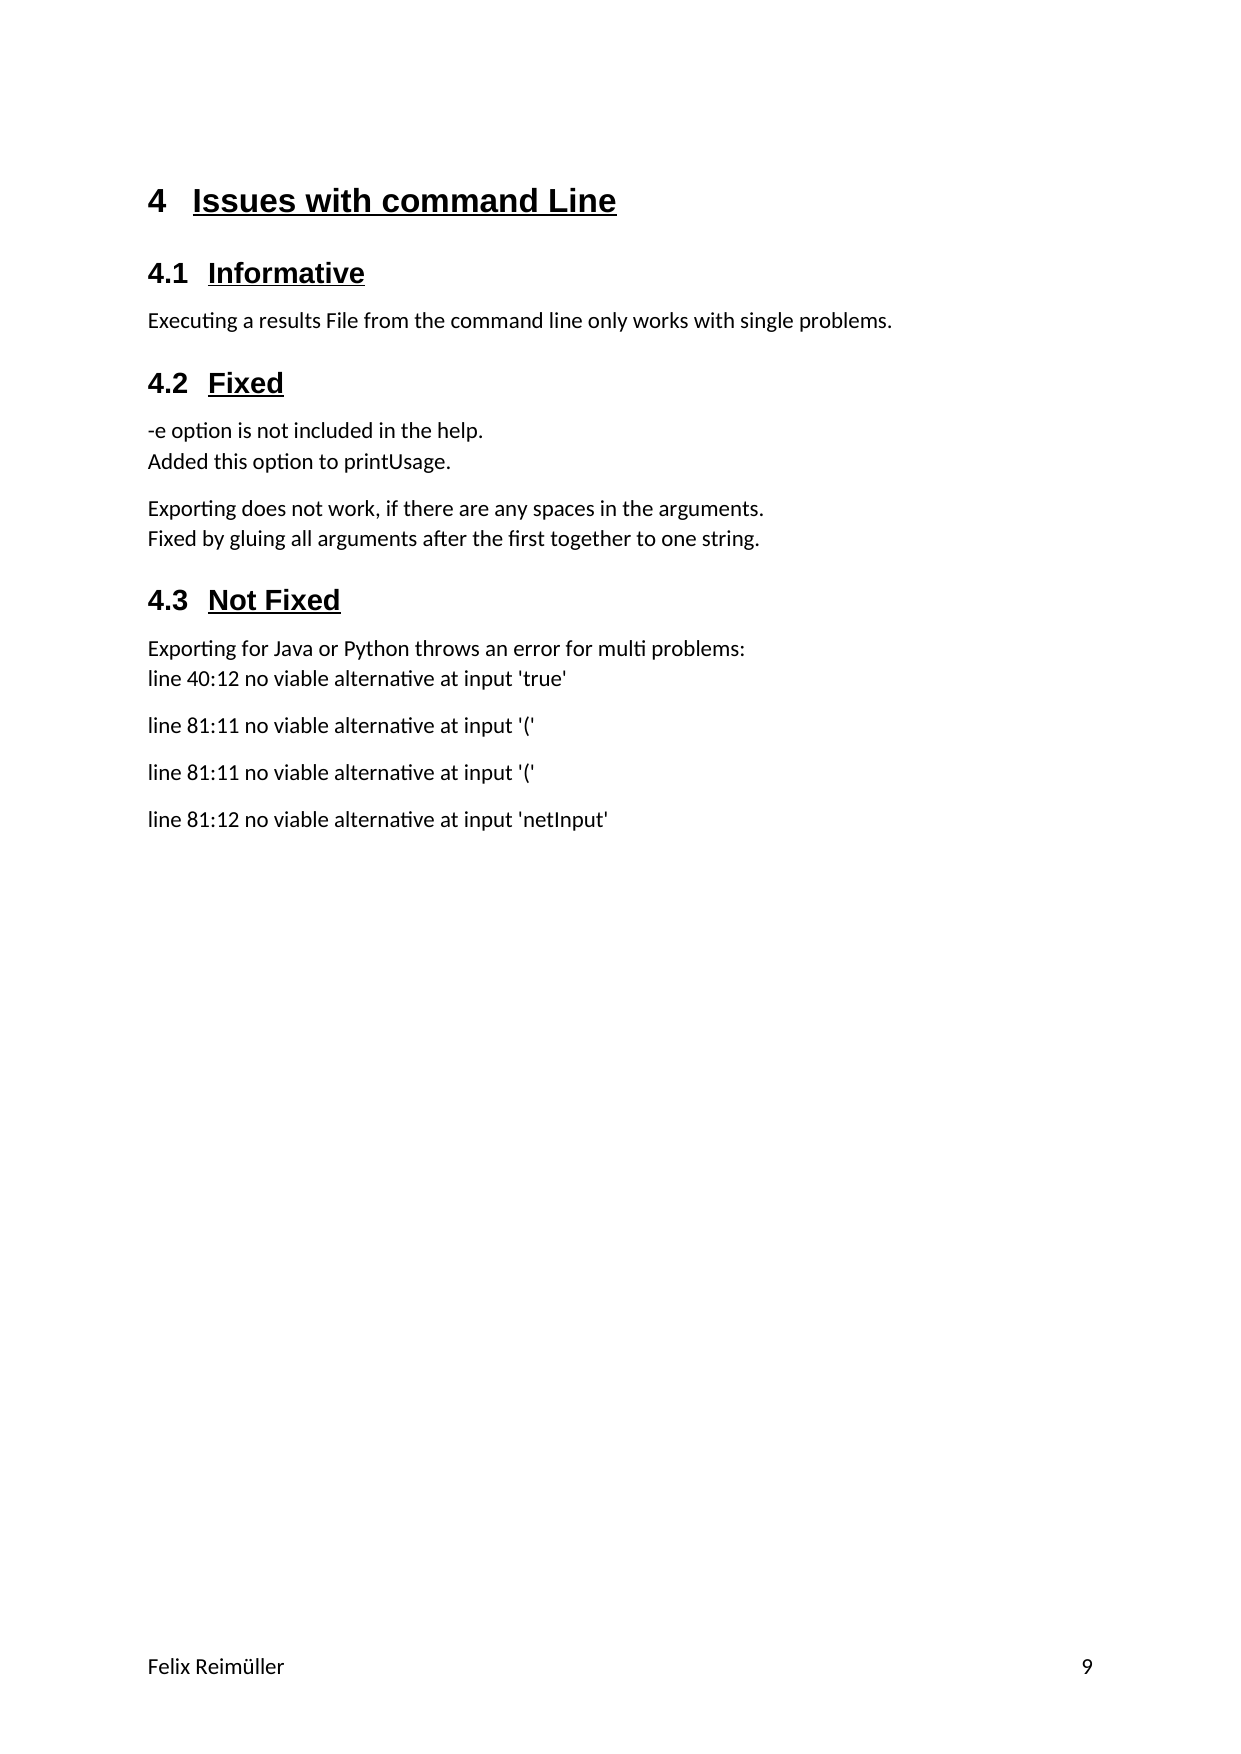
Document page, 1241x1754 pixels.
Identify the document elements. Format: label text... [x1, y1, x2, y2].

text line 81:12 no viable alternative at input 'netInput' [148, 805, 1093, 833]
subtitle Fixed [148, 366, 1093, 399]
text Executing a results File from the command line only works with single problems. [148, 306, 1093, 334]
subtitle Informative [148, 256, 1093, 289]
text line 81:11 no viable alternative at input '(' [148, 711, 1093, 739]
subtitle Issues with command Line [148, 181, 1093, 219]
text line 81:11 no viable alternative at input '(' [148, 758, 1093, 786]
text Exporting does not work, if there are any spaces in the arguments. Fixed by gluing all arguments after the first together to one string. [148, 494, 1093, 552]
text -e option is not included in the help. Added this option to printUsage. [148, 417, 1093, 475]
subtitle Not Fixed [148, 583, 1093, 617]
text Exporting for Java or Python throws an error for multi problems: line 40:12 no viable alternative at input 'true' [148, 634, 1093, 692]
